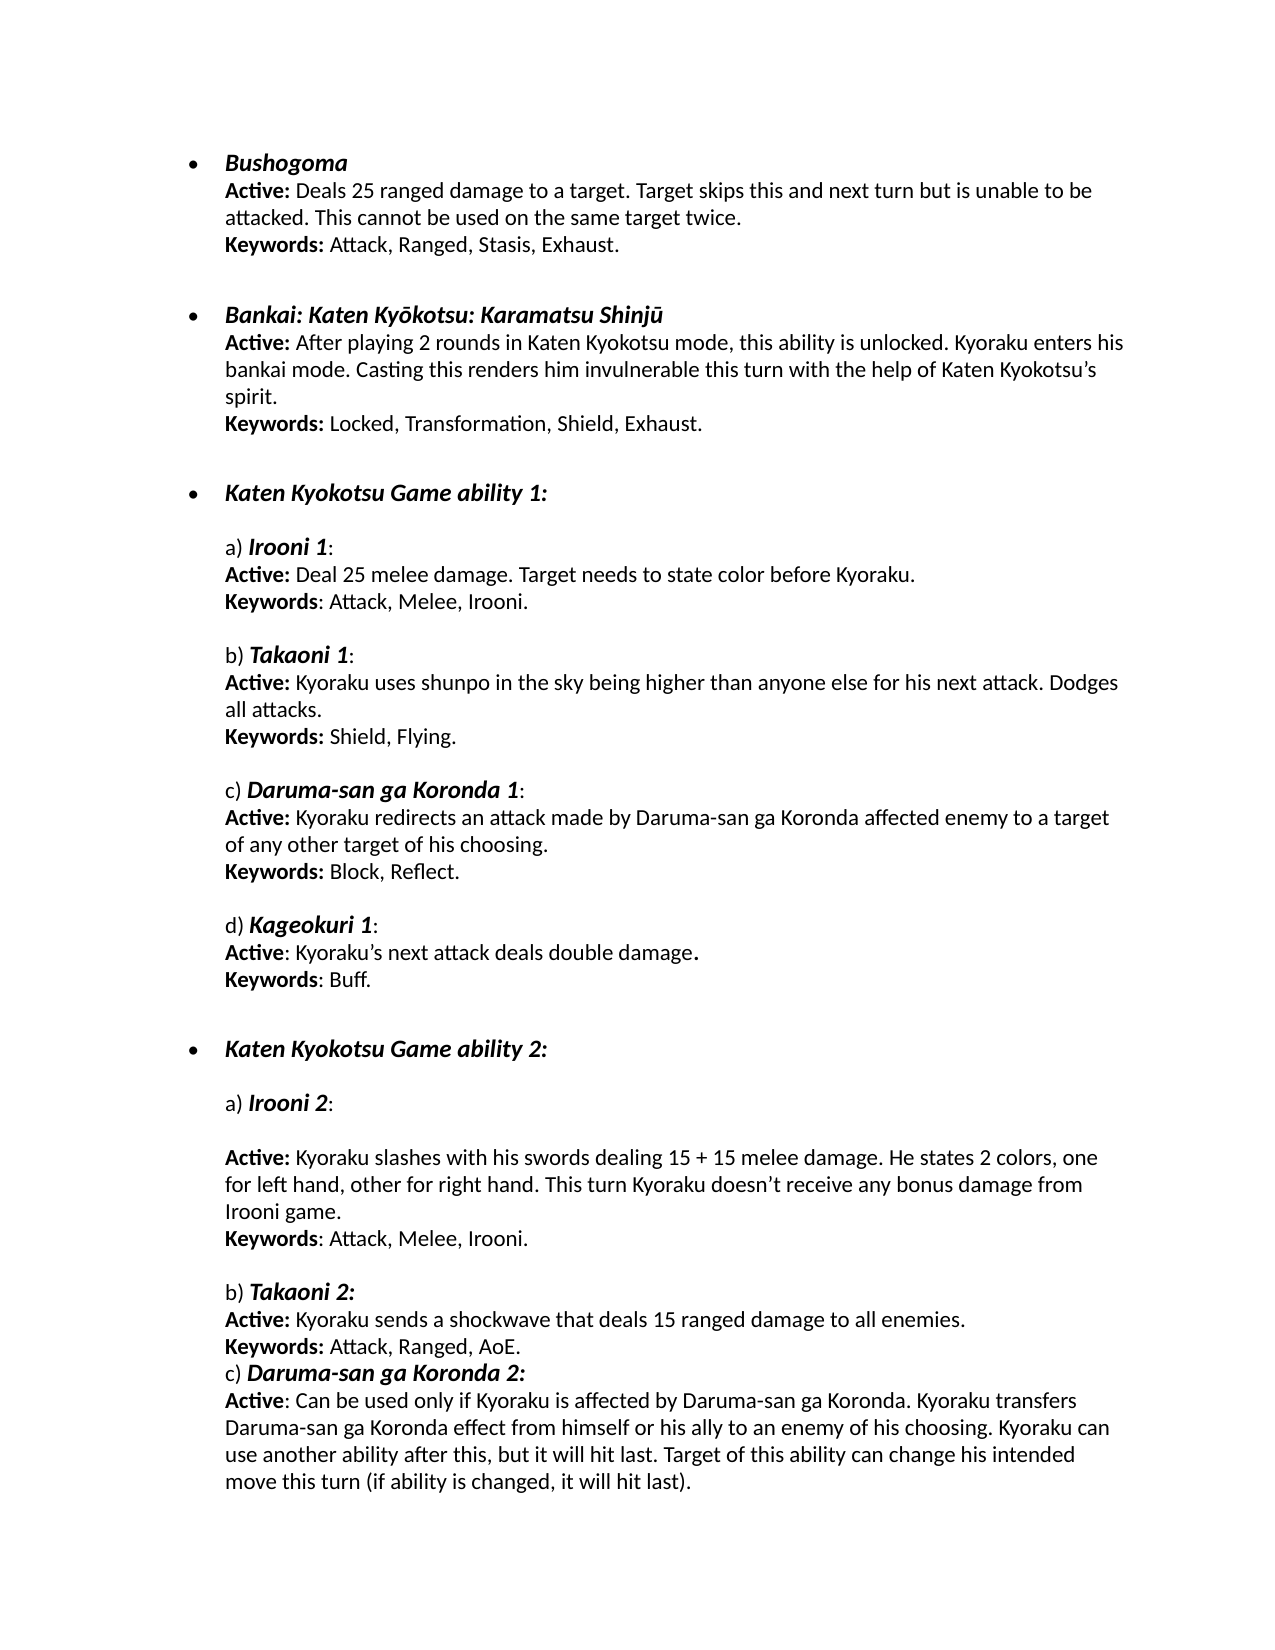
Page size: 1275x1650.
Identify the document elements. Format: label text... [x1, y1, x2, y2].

list Bankai: Katen Kyōkotsu: Karamatsu Shinjū Active: After playing 2 rounds in Katen Kyokotsu mode, this ability is unlocked. Kyoraku enters his bankai mode. Casting this renders him invulnerable this turn with the help of Katen Kyokotsu’s spirit. Keywords: Locked, Transformation, Shield, Exhaust. [187, 302, 1125, 463]
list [187, 1036, 1125, 1495]
list Bushogoma Active: Deals 25 ranged damage to a target. Target skips this and next turn but is unable to be attacked. This cannot be used on the same target twice. Keywords: Attack, Ranged, Stasis, Exhaust. [187, 150, 1125, 285]
list Katen Kyokotsu Game ability 1: a) Irooni 1: Active: Deal 25 melee damage. Target needs to state color before Kyoraku. Keywords: Attack, Melee, Irooni. b) Takaoni 1: Active: Kyoraku uses shunpo in the sky being higher than anyone else for his next attack. Dodges all attacks. Keywords: Shield, Flying. c) Daruma-san ga Koronda 1: Active: Kyoraku redirects an attack made by Daruma-san ga Koronda affected enemy to a target of any other target of his choosing. Keywords: Block, Reflect. d) Kageokuri 1: Active: Kyoraku’s next attack deals double damage. Keywords: Buff. [187, 480, 1125, 1020]
